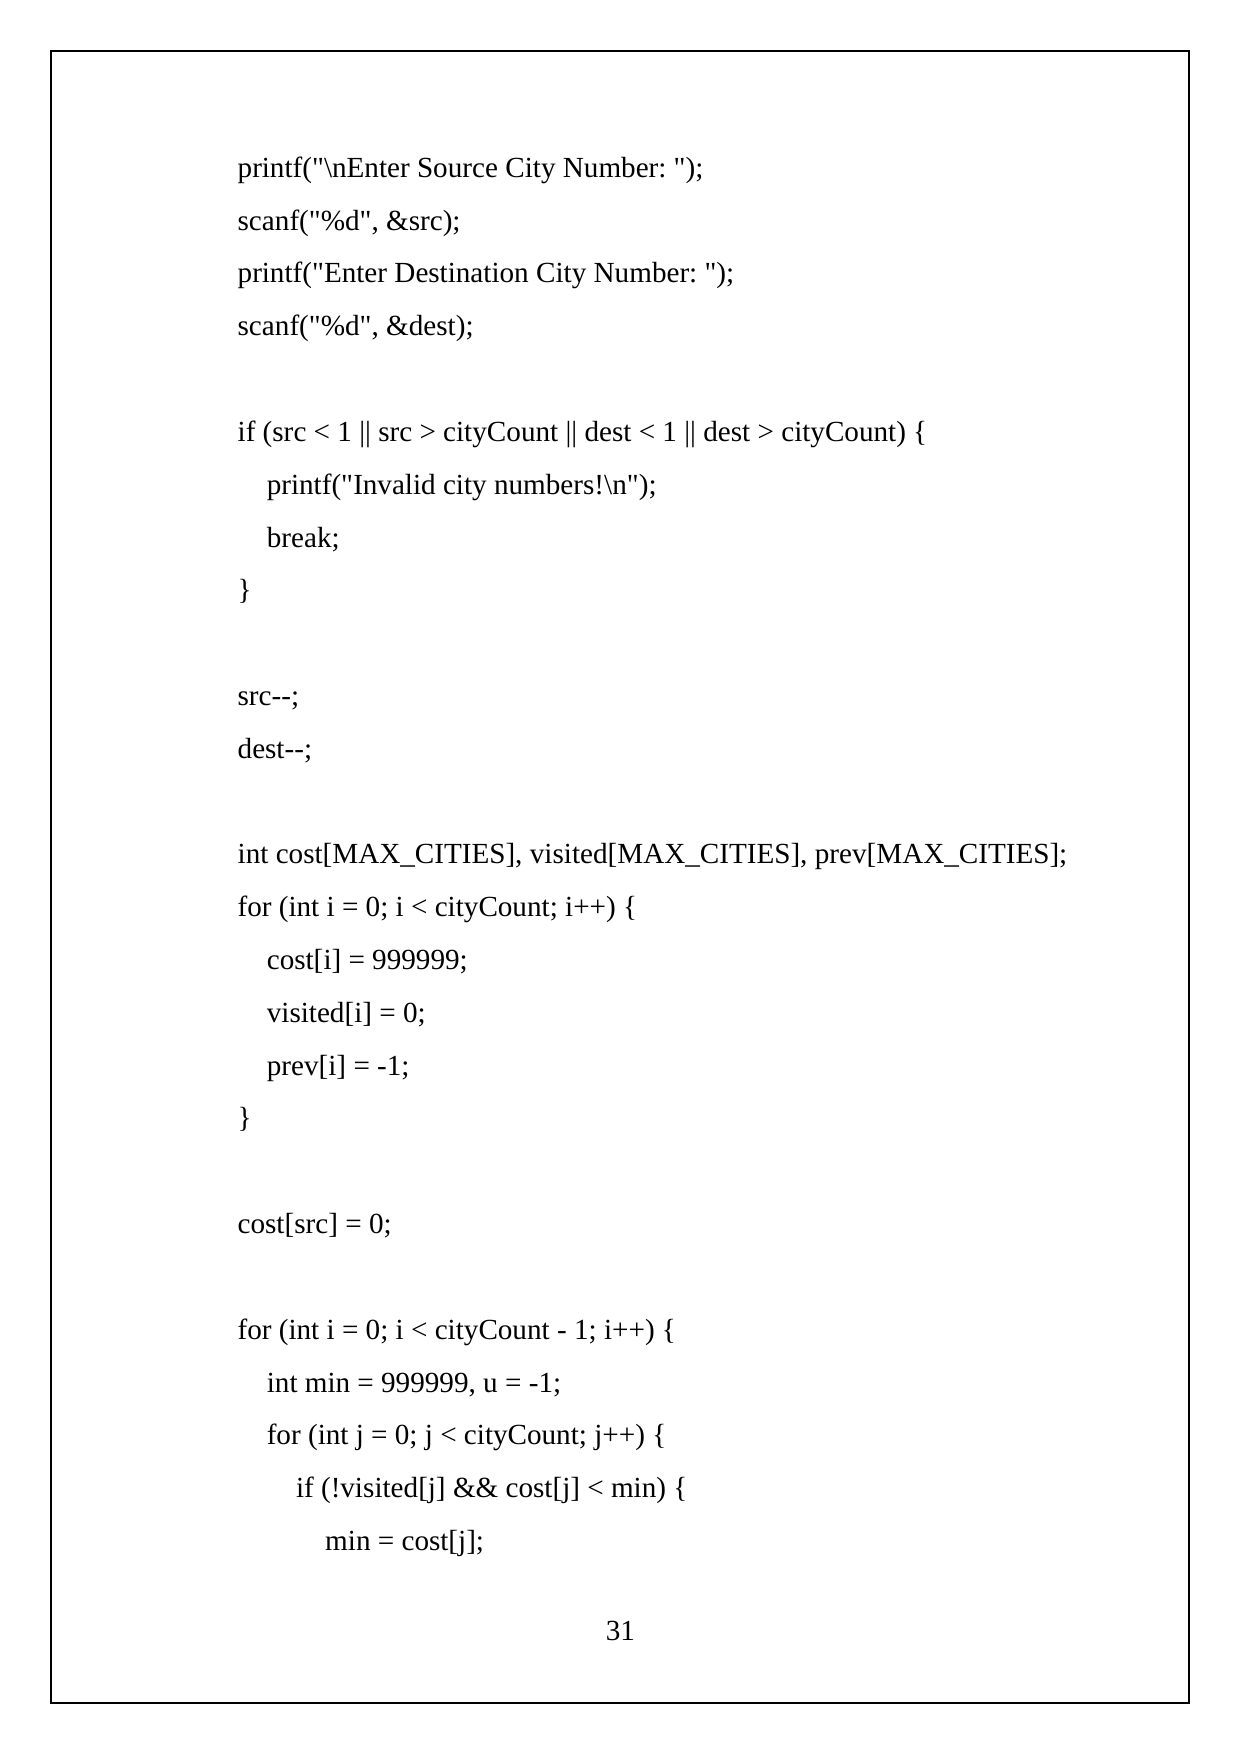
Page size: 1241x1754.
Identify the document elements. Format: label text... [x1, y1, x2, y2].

text printf("\nEnter Source City Number: "); [150, 150, 1090, 183]
text printf("Invalid city numbers!\n"); [150, 467, 1090, 500]
text } [150, 1101, 1090, 1134]
text cost[i] = 999999; [150, 942, 1090, 976]
text dest--; [150, 731, 1090, 764]
text for (int i = 0; i < cityCount - 1; i++) { [150, 1312, 1090, 1345]
text int cost[MAX_CITIES], visited[MAX_CITIES], prev[MAX_CITIES]; [150, 837, 1090, 870]
text if (!visited[j] && cost[j] < min) { [150, 1470, 1090, 1504]
text break; [150, 520, 1090, 553]
text min = cost[j]; [150, 1523, 1090, 1557]
text visited[i] = 0; [150, 995, 1090, 1028]
text cost[src] = 0; [150, 1206, 1090, 1240]
text src--; [150, 678, 1090, 712]
text printf("Enter Destination City Number: "); [150, 256, 1090, 289]
text for (int i = 0; i < cityCount; i++) { [150, 889, 1090, 923]
text } [150, 572, 1090, 606]
text int min = 999999, u = -1; [150, 1365, 1090, 1398]
text scanf("%d", &src); [150, 203, 1090, 236]
text for (int j = 0; j < cityCount; j++) { [150, 1417, 1090, 1451]
text scanf("%d", &dest); [150, 308, 1090, 342]
text prev[i] = -1; [150, 1048, 1090, 1081]
text if (src < 1 || src > cityCount || dest < 1 || dest > cityCount) { [150, 414, 1090, 448]
